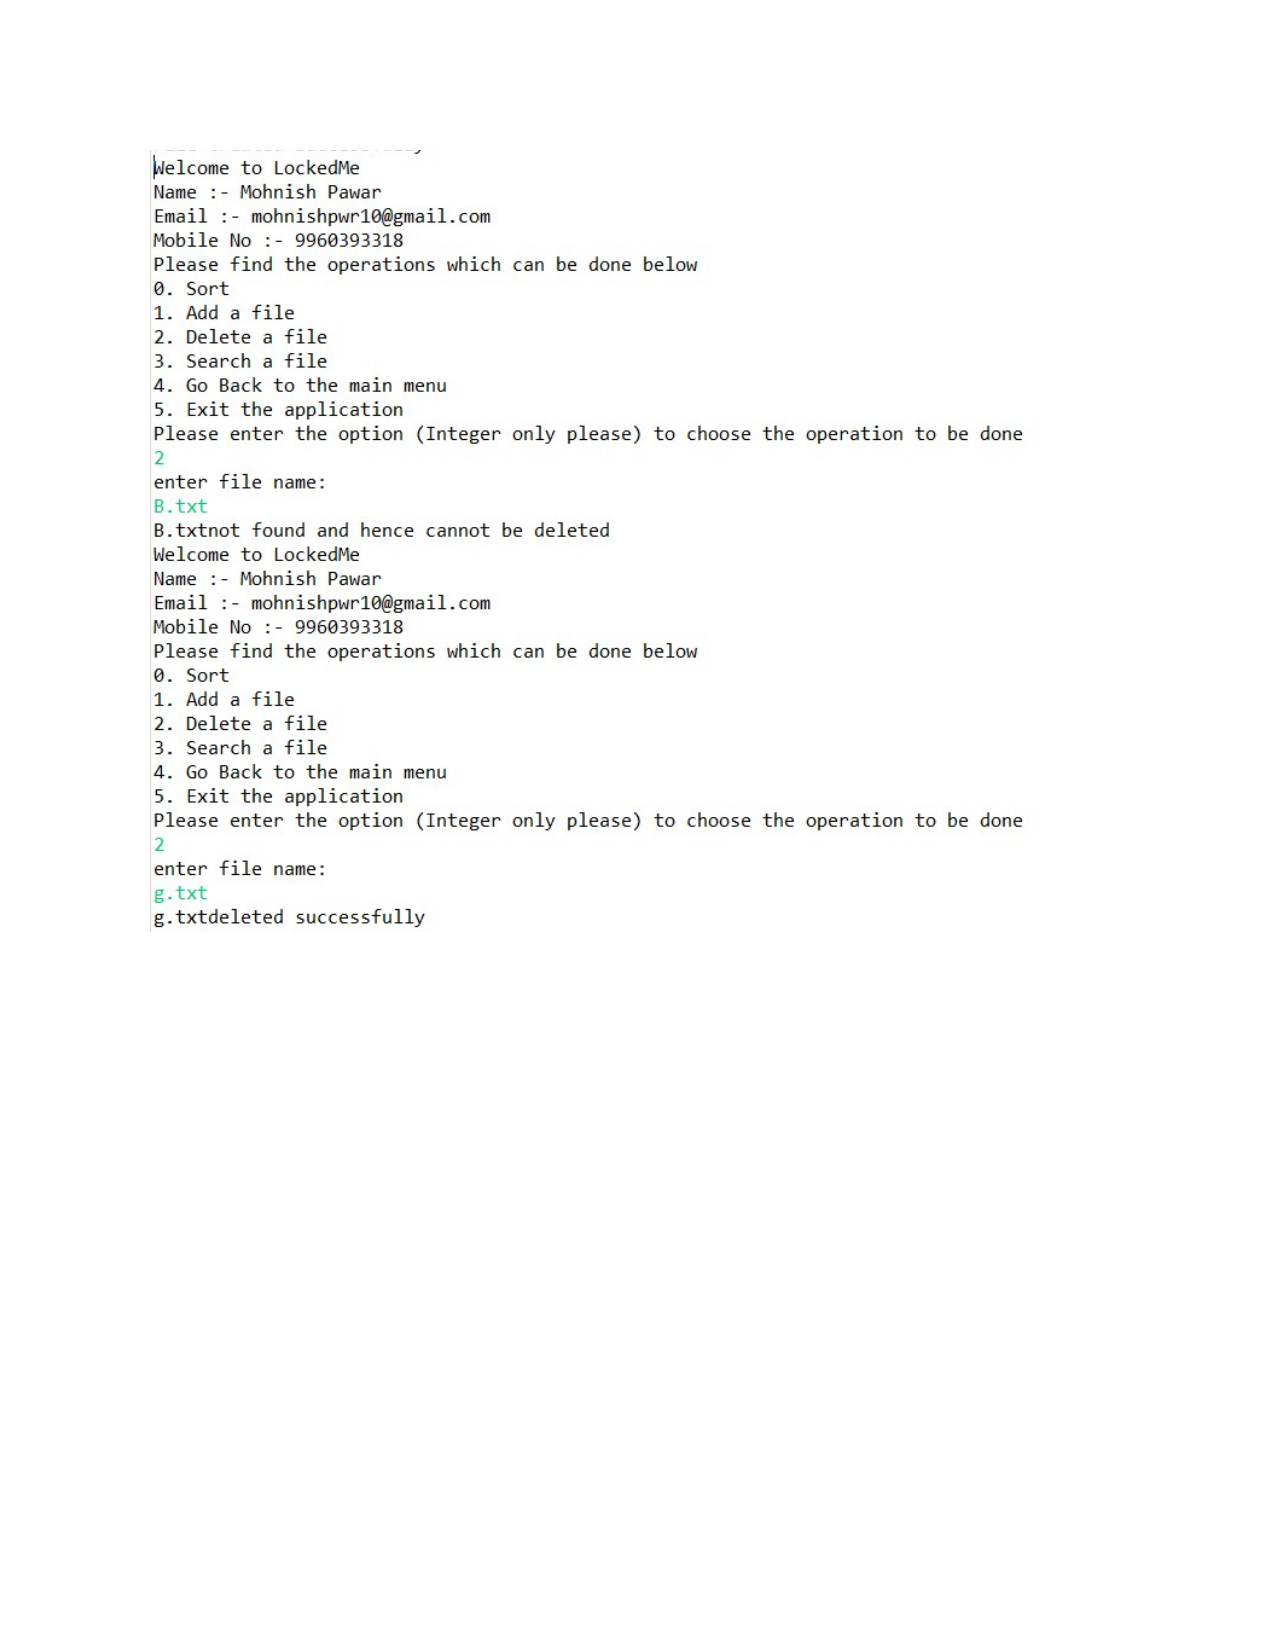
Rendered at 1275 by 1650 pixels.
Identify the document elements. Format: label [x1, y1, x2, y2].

picture [150, 150, 1125, 932]
